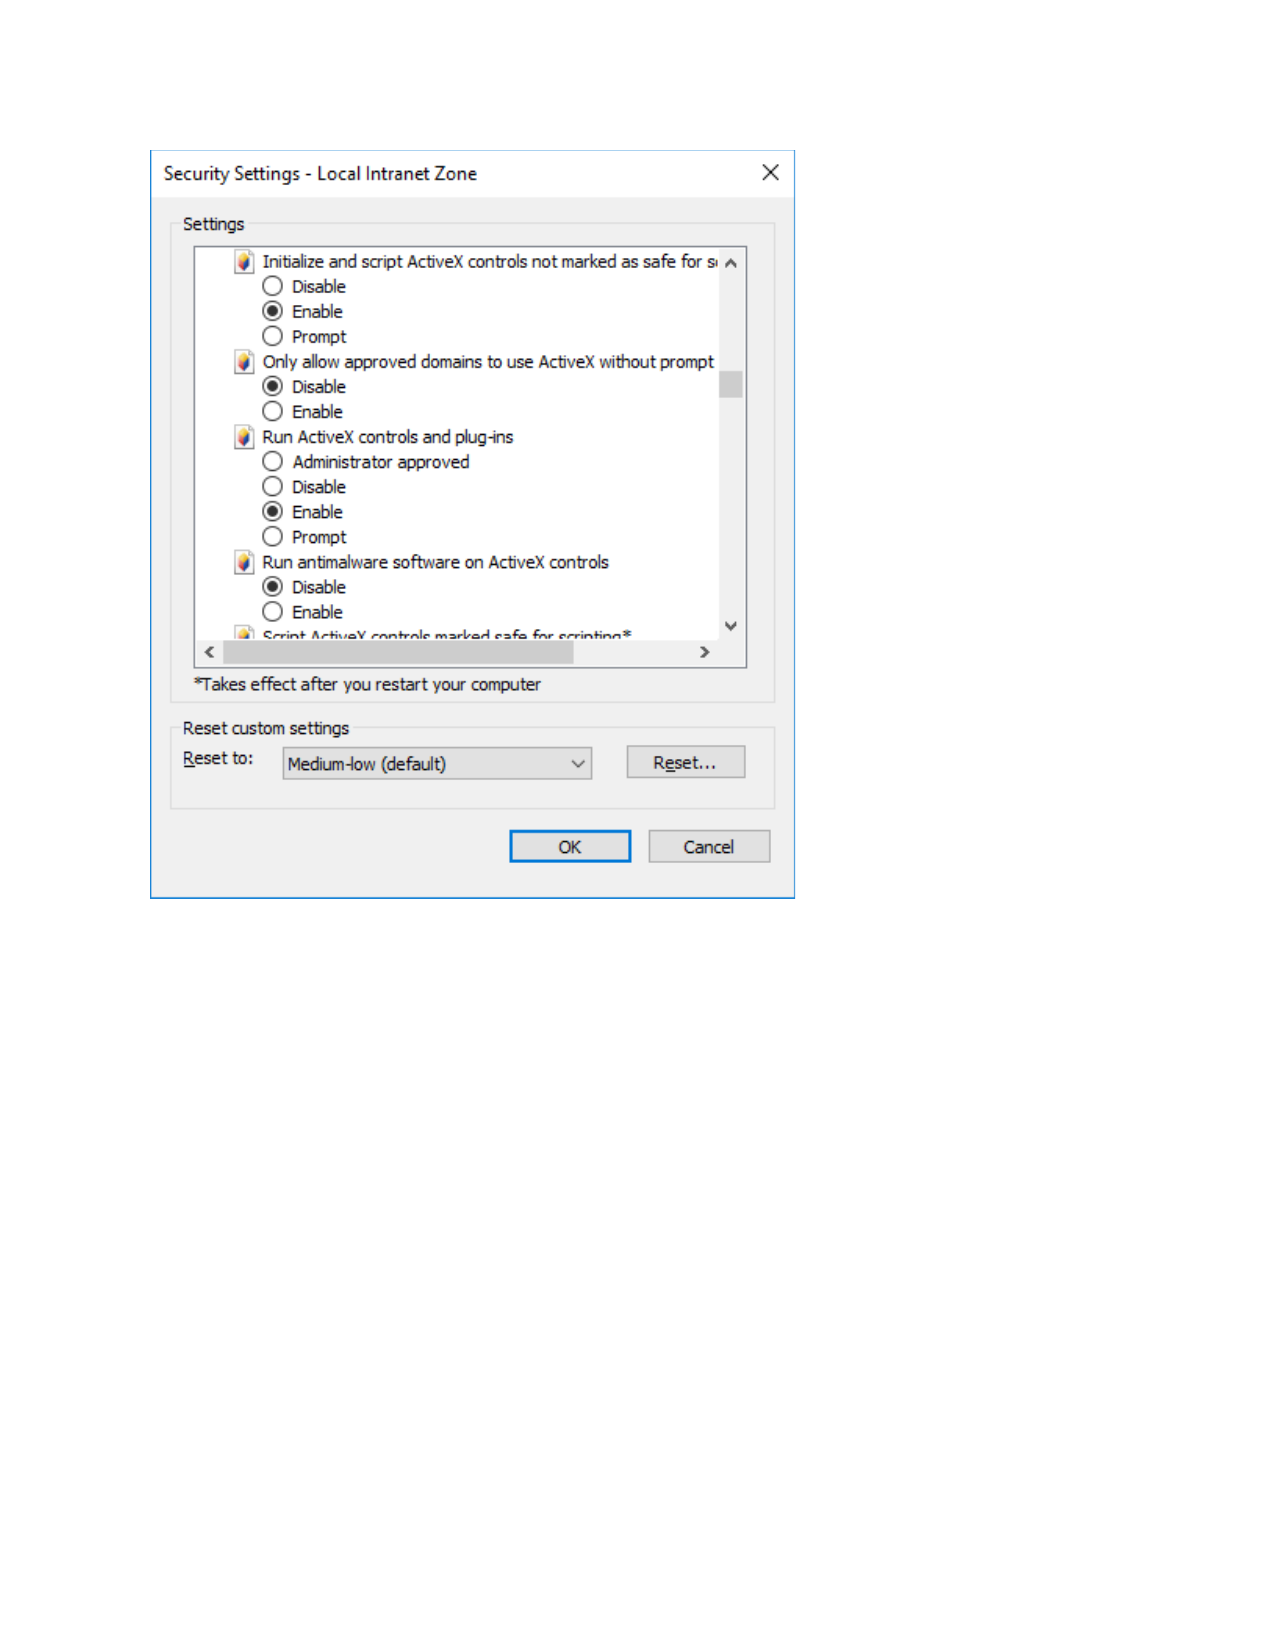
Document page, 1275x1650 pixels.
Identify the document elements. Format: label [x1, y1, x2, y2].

picture [150, 150, 796, 899]
